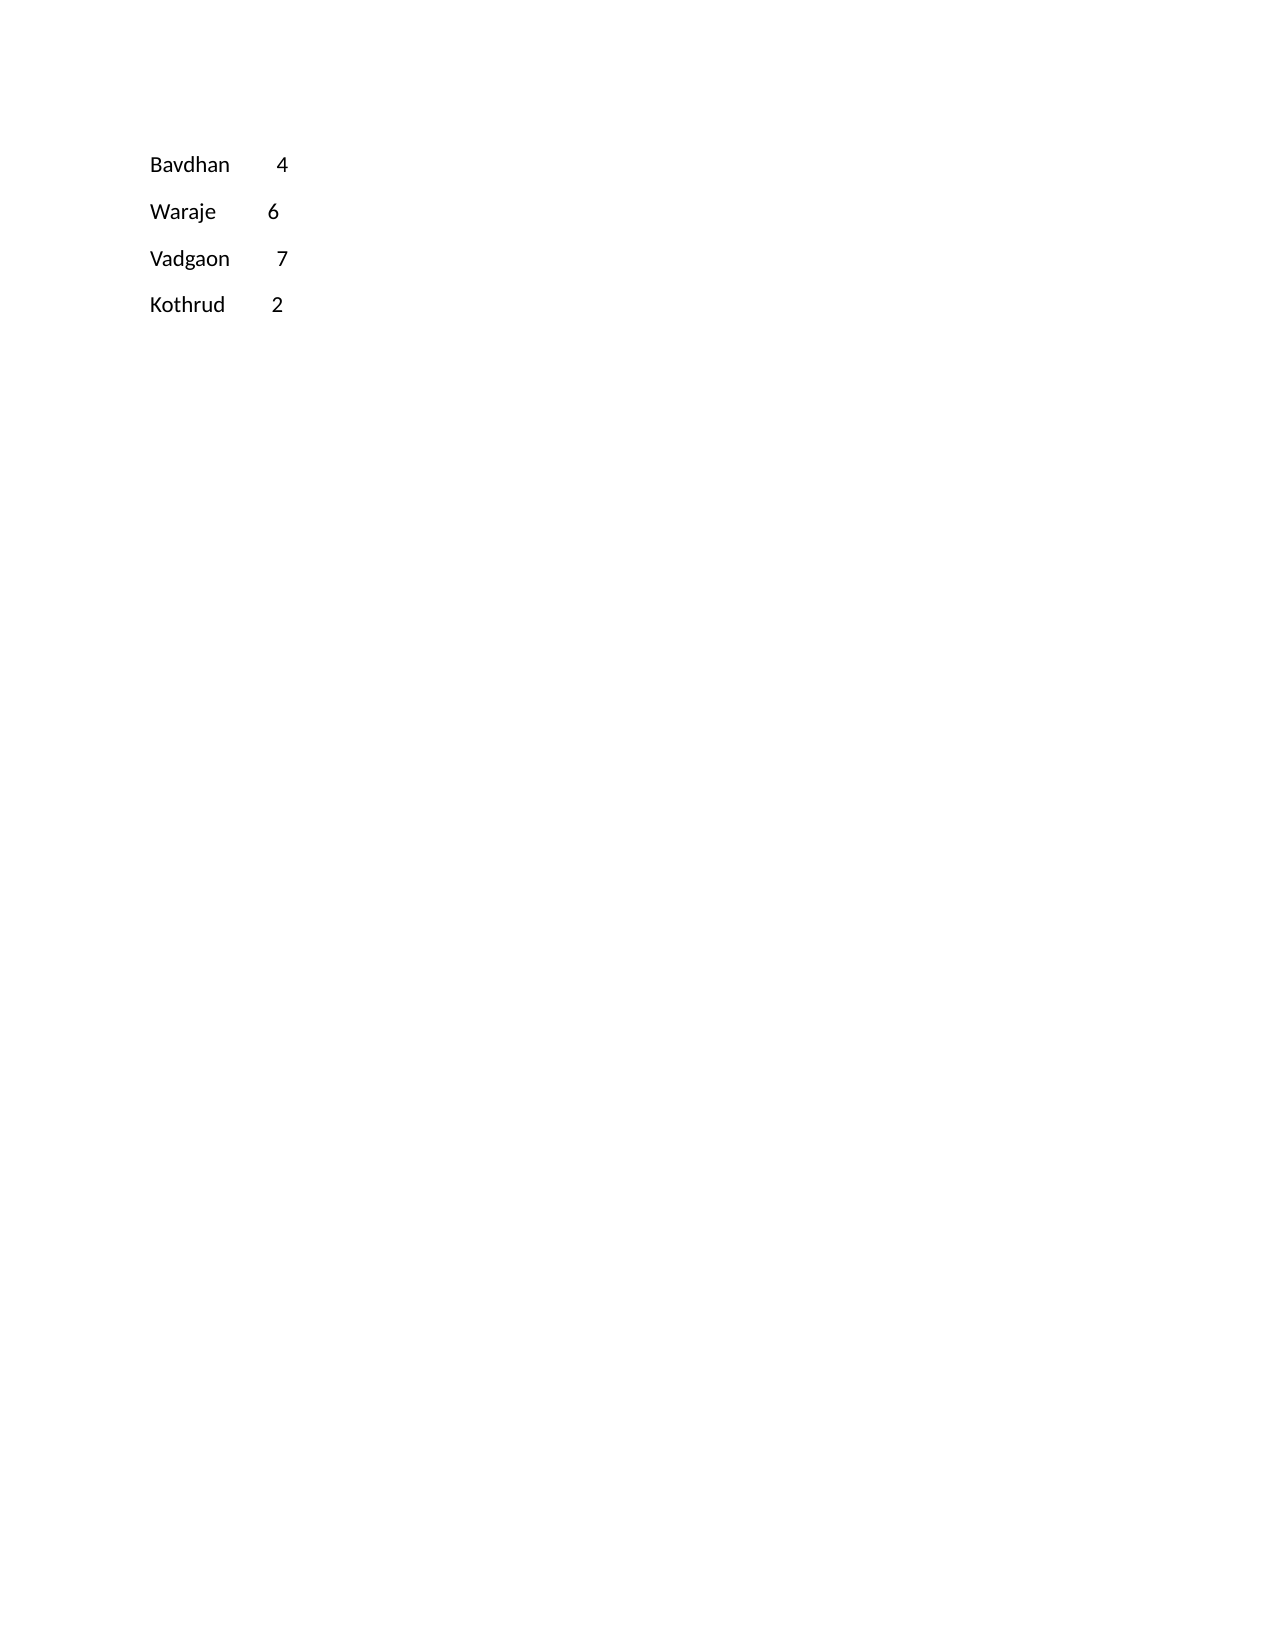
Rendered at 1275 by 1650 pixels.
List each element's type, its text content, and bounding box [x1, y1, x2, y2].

text Bavdhan 4 [150, 150, 1125, 178]
text Vadgaon 7 [150, 244, 1125, 272]
text Waraje 6 [150, 197, 1125, 225]
text Kothrud 2 [150, 291, 1125, 319]
